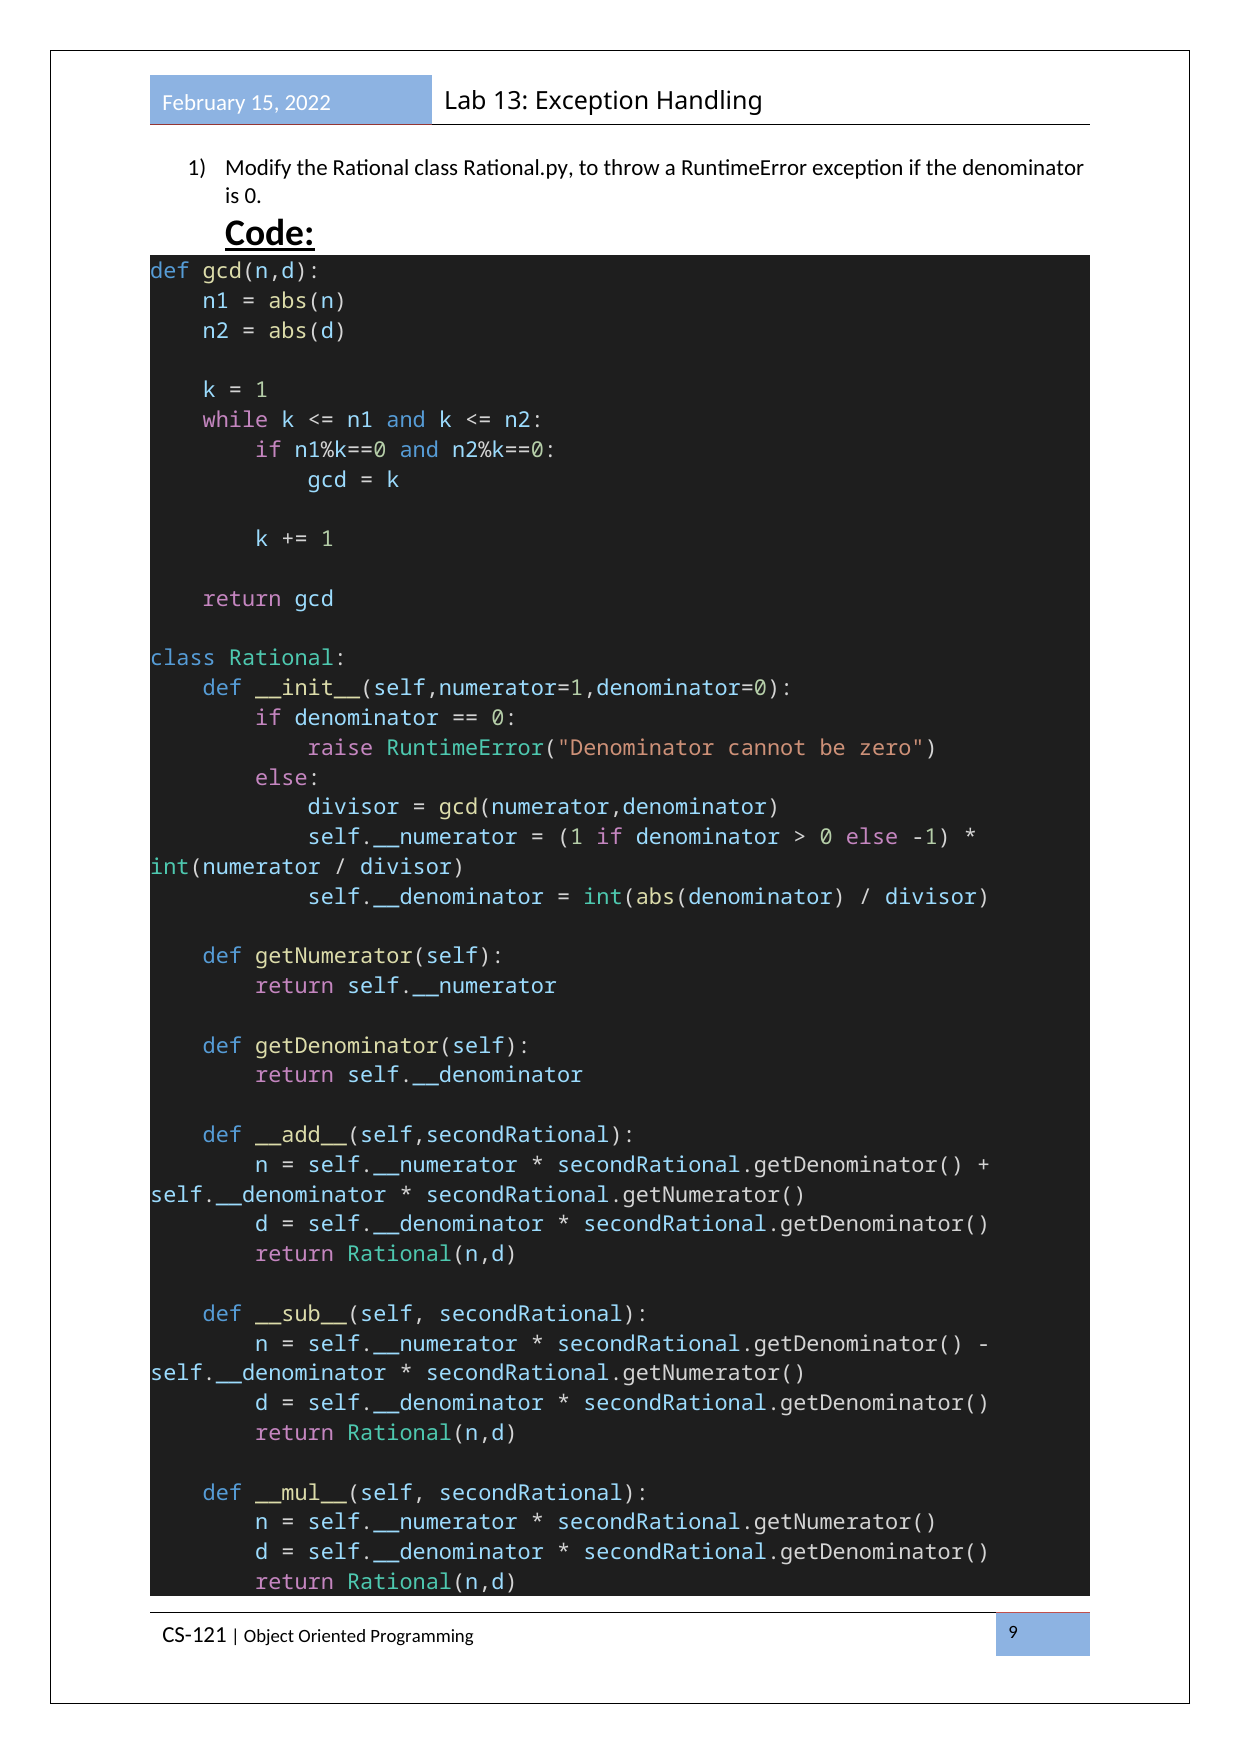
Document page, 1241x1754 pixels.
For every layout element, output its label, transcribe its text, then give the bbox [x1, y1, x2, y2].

text d = self.__denominator * secondRational.getDenominator() [150, 1387, 1090, 1417]
text else: [150, 761, 1090, 791]
text self.__numerator = (1 if denominator > 0 else -1) * int(numerator / divisor) [150, 821, 1090, 881]
text return self.__denominator [150, 1059, 1090, 1089]
text def gcd(n,d): [150, 255, 1090, 285]
text return Rational(n,d) [150, 1566, 1090, 1596]
text def getDenominator(self): [150, 1029, 1090, 1059]
text self.__denominator = int(abs(denominator) / divisor) [150, 881, 1090, 910]
text return self.__numerator [150, 970, 1090, 1000]
text divisor = gcd(numerator,denominator) [150, 791, 1090, 821]
text n2 = abs(d) [150, 314, 1090, 344]
text if n1%k==0 and n2%k==0: [150, 434, 1090, 463]
list Modify the Rational class Rational.py, to throw a RuntimeError exception if the denominator is 0. [187, 153, 1090, 209]
text n = self.__numerator * secondRational.getDenominator() - self.__denominator * secondRational.getNumerator() [150, 1327, 1090, 1387]
text return Rational(n,d) [150, 1238, 1090, 1268]
text class Rational: [150, 642, 1090, 672]
text d = self.__denominator * secondRational.getDenominator() [150, 1536, 1090, 1566]
text return Rational(n,d) [150, 1417, 1090, 1447]
text d = self.__denominator * secondRational.getDenominator() [150, 1208, 1090, 1238]
text def __sub__(self, secondRational): [150, 1298, 1090, 1327]
text gcd = k [150, 463, 1090, 493]
text def getNumerator(self): [150, 940, 1090, 970]
text def __init__(self,numerator=1,denominator=0): [150, 672, 1090, 702]
text def __add__(self,secondRational): [150, 1119, 1090, 1149]
text while k <= n1 and k <= n2: [150, 404, 1090, 434]
text return gcd [150, 583, 1090, 612]
text raise RuntimeError("Denominator cannot be zero") [150, 732, 1090, 761]
list Code: [225, 209, 1090, 255]
text n = self.__numerator * secondRational.getDenominator() + self.__denominator * secondRational.getNumerator() [150, 1149, 1090, 1208]
text k = 1 [150, 374, 1090, 404]
text k += 1 [150, 523, 1090, 553]
text n = self.__numerator * secondRational.getNumerator() [150, 1506, 1090, 1536]
text n1 = abs(n) [150, 285, 1090, 314]
text if denominator == 0: [150, 702, 1090, 732]
text def __mul__(self, secondRational): [150, 1476, 1090, 1506]
